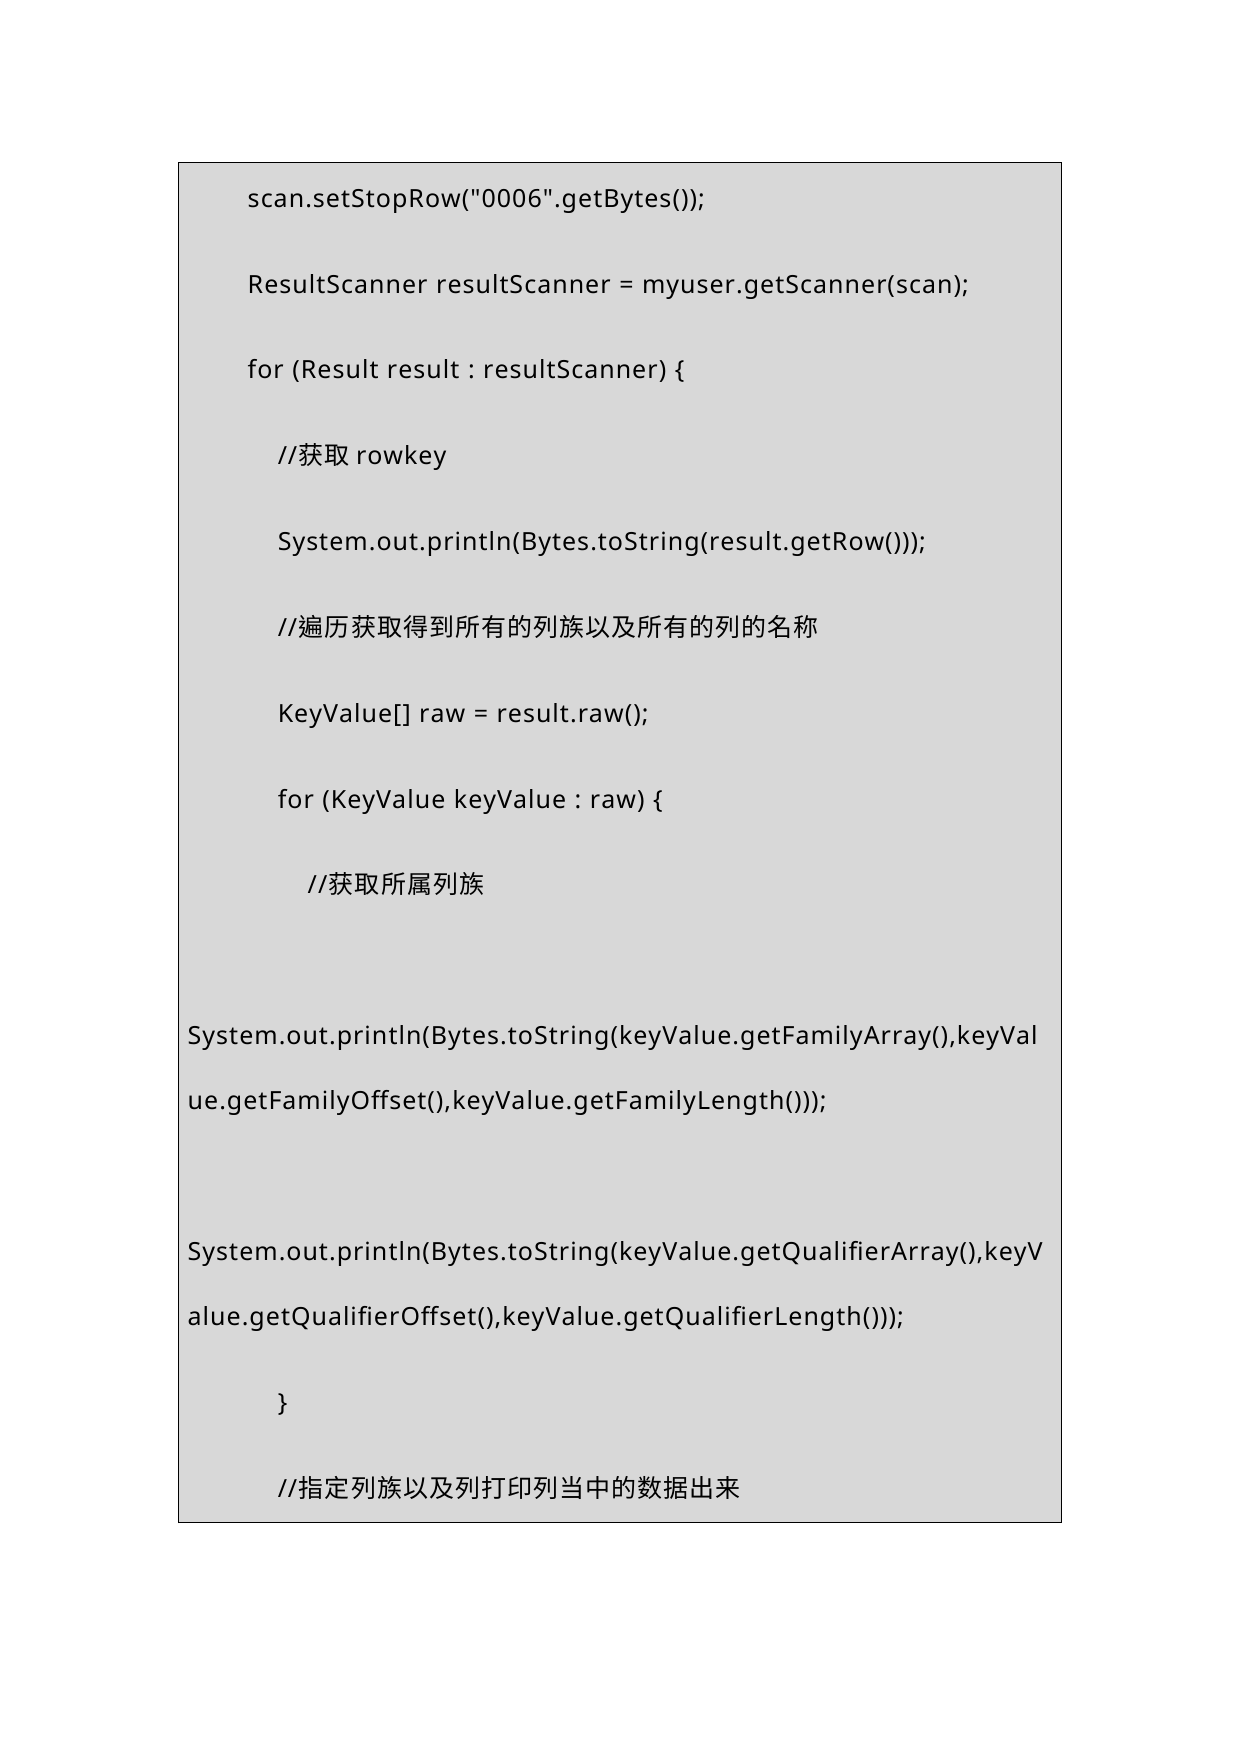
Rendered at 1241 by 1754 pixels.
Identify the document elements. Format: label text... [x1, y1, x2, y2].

text //获取rowkey [179, 419, 1061, 488]
text ResultScanner resultScanner = myuser.getScanner(scan); [179, 248, 1061, 316]
text scan.setStopRow("0006".getBytes()); [179, 163, 1061, 230]
text //获取所属列族 [179, 849, 1061, 917]
text //指定列族以及列打印列当中的数据出来 [179, 1452, 1061, 1522]
text for (Result result : resultScanner) { [179, 334, 1061, 402]
text } [179, 1366, 1061, 1434]
text for (KeyValue keyValue : raw) { [179, 763, 1061, 831]
text //遍历获取得到所有的列族以及所有的列的名称 [179, 591, 1061, 659]
text System.out.println(Bytes.toString(keyValue.getQualifierArray(),keyValue.getQualifierOffset(),keyValue.getQualifierLength())); [179, 1150, 1061, 1348]
text System.out.println(Bytes.toString(keyValue.getFamilyArray(),keyValue.getFamilyOffset(),keyValue.getFamilyLength())); [179, 934, 1061, 1133]
text System.out.println(Bytes.toString(result.getRow())); [179, 505, 1061, 573]
text KeyValue[] raw = result.raw(); [179, 677, 1061, 745]
